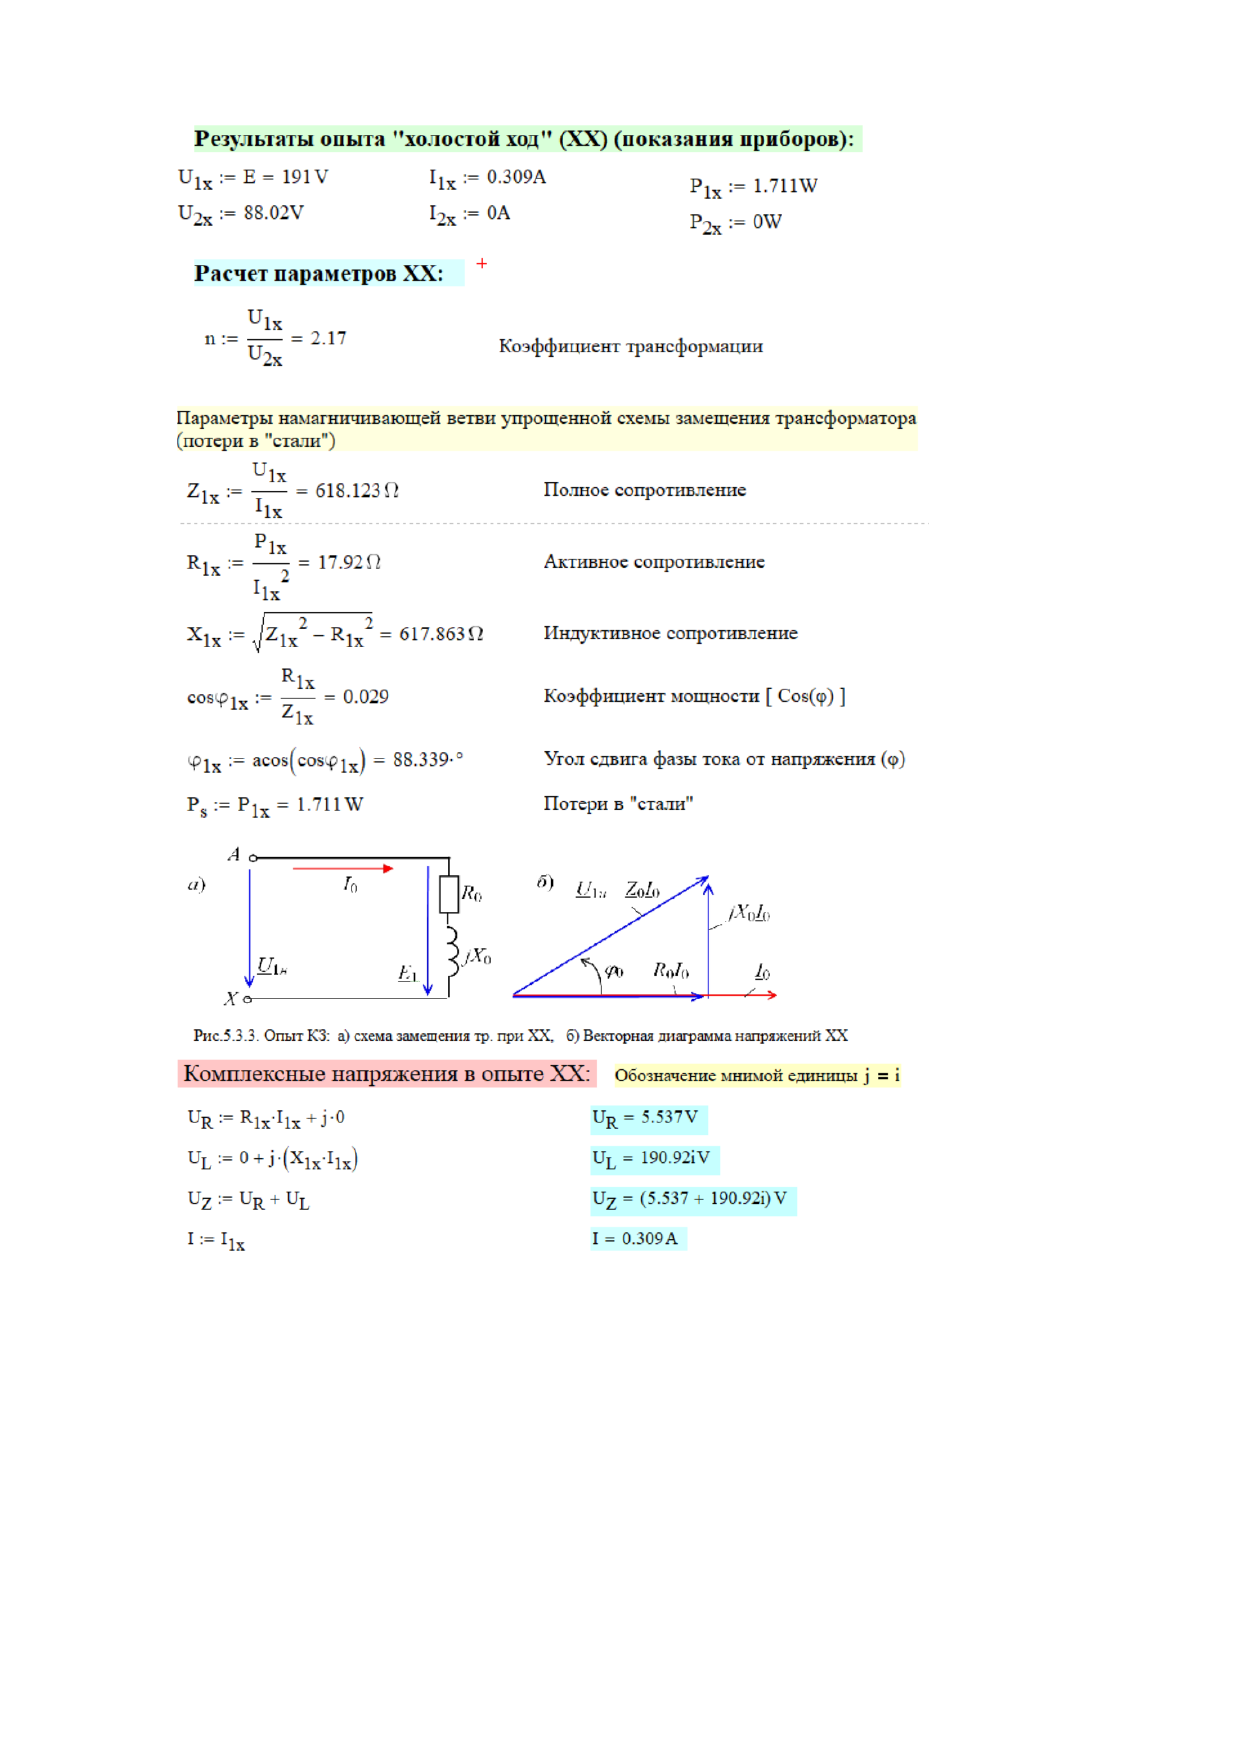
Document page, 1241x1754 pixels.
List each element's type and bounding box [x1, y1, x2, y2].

picture [177, 118, 929, 828]
picture [177, 831, 908, 1260]
